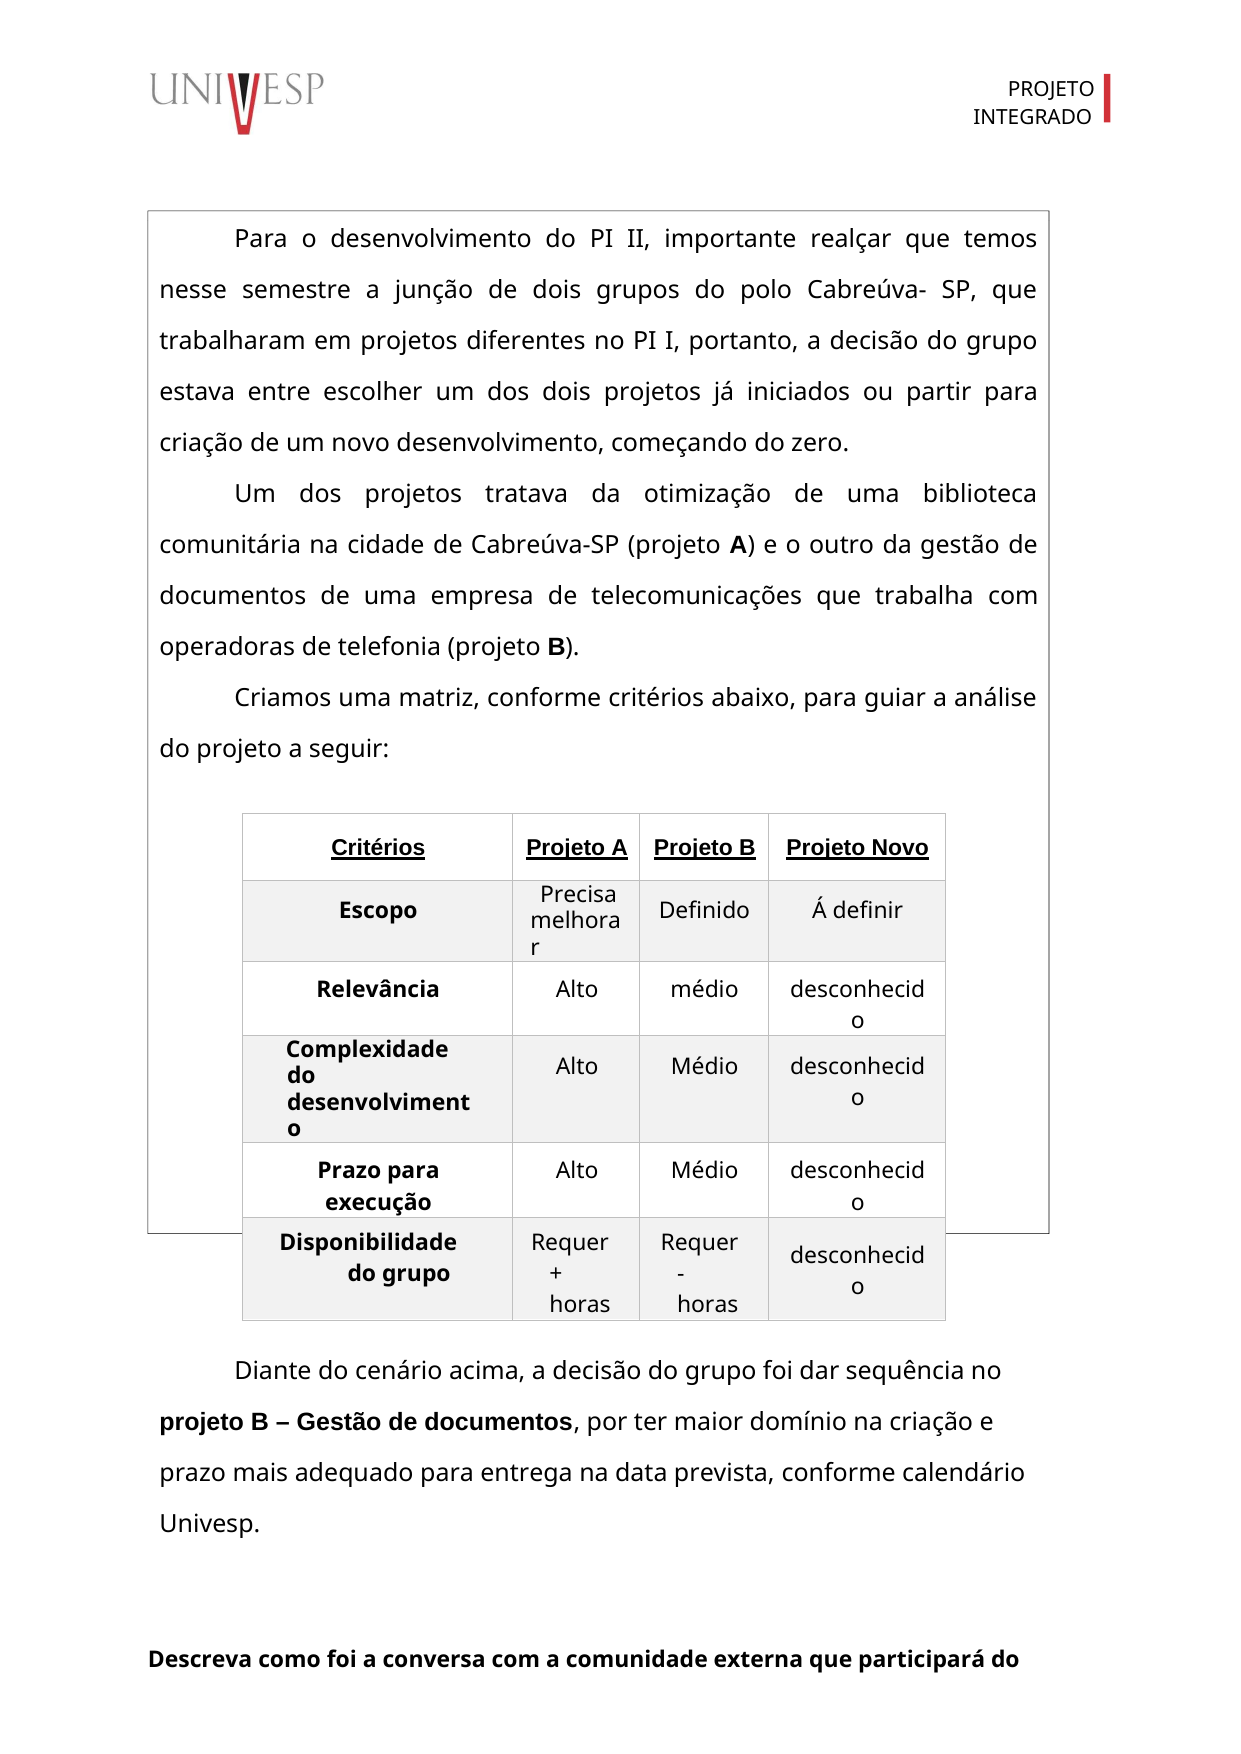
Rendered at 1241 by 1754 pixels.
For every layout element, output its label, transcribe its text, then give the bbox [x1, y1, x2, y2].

table_cell Disponibilidade do grupo [243, 1218, 512, 1319]
table_cell Prazo para execução [243, 1143, 512, 1217]
table_cell Definido [640, 881, 768, 961]
table_cell médio [640, 962, 768, 1035]
table_header Projeto Novo [769, 814, 945, 880]
table_cell Alto [513, 1036, 639, 1142]
table_cell desconhecido [769, 962, 945, 1035]
table_cell Á definir [769, 881, 945, 961]
table_cell Médio [640, 1036, 768, 1142]
table_cell Relevância [243, 962, 512, 1035]
table_cell desconhecido [769, 1218, 945, 1319]
table_cell Precisa melhorar [513, 881, 639, 961]
picture [149, 73, 324, 135]
table_header Projeto B [640, 814, 768, 880]
text Diante do cenário acima, a decisão do grupo foi dar sequência no projeto B – Gestão de documentos, por ter maior domínio na criação e prazo mais adequado para entrega na data prevista, conforme calendário Univesp. [159, 1352, 1039, 1539]
table_cell Requer + horas [513, 1218, 639, 1319]
text Para o desenvolvimento do PI II, importante realçar que temos nesse semestre a junção de dois grupos do polo Cabreúva- SP, que trabalharam em projetos diferentes no PI I, portanto, a decisão do grupo estava entre escolher um dos dois projetos já iniciados ou partir para criação de um novo desenvolvimento, começando do zero. [159, 220, 1038, 458]
table_cell Escopo [243, 881, 512, 961]
table_cell Alto [513, 962, 639, 1035]
text Criamos uma matriz, conforme critérios abaixo, para guiar a análise do projeto a seguir: [159, 679, 1038, 765]
table_header Critérios [243, 814, 512, 880]
text Um dos projetos tratava da otimização de uma biblioteca comunitária na cidade de Cabreúva-SP (projeto A) e o outro da gestão de documentos de uma empresa de telecomunicações que trabalha com operadoras de telefonia (projeto B). [159, 475, 1038, 663]
table_cell desconhecido [769, 1036, 945, 1142]
table_cell Complexidade do desenvolvimento [243, 1036, 512, 1142]
table_cell desconhecido [769, 1143, 945, 1217]
table_cell Requer - horas [640, 1218, 768, 1319]
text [148, 1643, 1076, 1674]
table_cell Médio [640, 1143, 768, 1217]
table_cell Alto [513, 1143, 639, 1217]
table_header Projeto A [513, 814, 639, 880]
